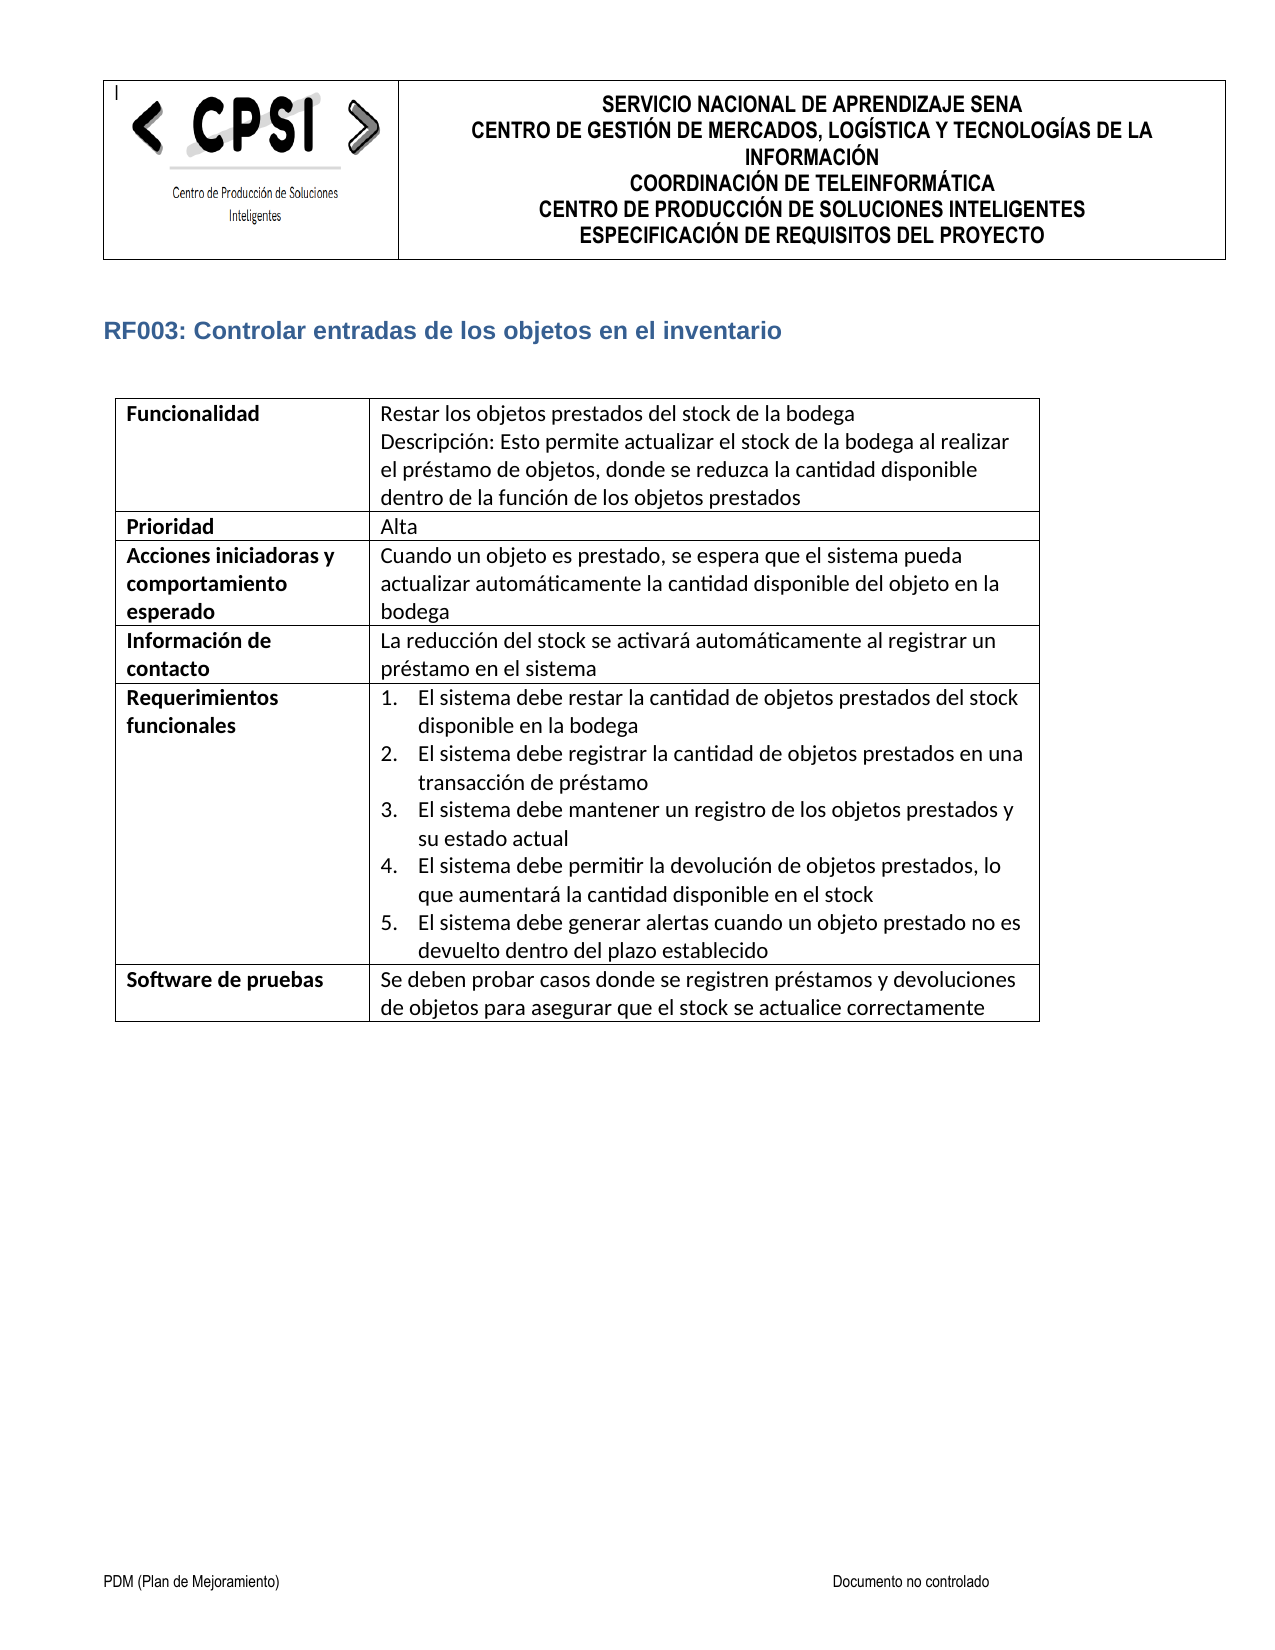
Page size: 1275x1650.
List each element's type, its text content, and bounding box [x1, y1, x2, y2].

table_header Funcionalidad [116, 399, 369, 511]
table_cell Software de pruebas [116, 965, 369, 1021]
table_cell Cuando un objeto es prestado, se espera que el sistema pueda actualizar automáticamente la cantidad disponible del objeto en la bodega [370, 541, 1039, 625]
table_cell Acciones iniciadoras y comportamiento esperado [116, 541, 369, 625]
text RF003: Controlar entradas de los objetos en el inventario [103, 316, 1204, 345]
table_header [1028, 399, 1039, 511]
table_cell El sistema debe restar la cantidad de objetos prestados del stock disponible en la bodega El sistema debe registrar la cantidad de objetos prestados en una transacción de préstamo El sistema debe mantener un registro de los objetos prestados y su estado actual El sistema debe permitir la devolución de objetos prestados, lo que aumentará la cantidad disponible en el stock El sistema debe generar alertas cuando un objeto prestado no es devuelto dentro del plazo establecido [370, 684, 1039, 964]
table_cell Información de contacto [116, 626, 369, 682]
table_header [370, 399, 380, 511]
table_cell Alta [370, 512, 1039, 540]
table_cell La reducción del stock se activará automáticamente al registrar un préstamo en el sistema [370, 626, 1039, 682]
table_cell Prioridad [116, 512, 369, 540]
picture [129, 81, 385, 229]
table_cell Requerimientos funcionales [116, 684, 369, 964]
table_cell Se deben probar casos donde se registren préstamos y devoluciones de objetos para asegurar que el stock se actualice correctamente [370, 965, 1039, 1021]
